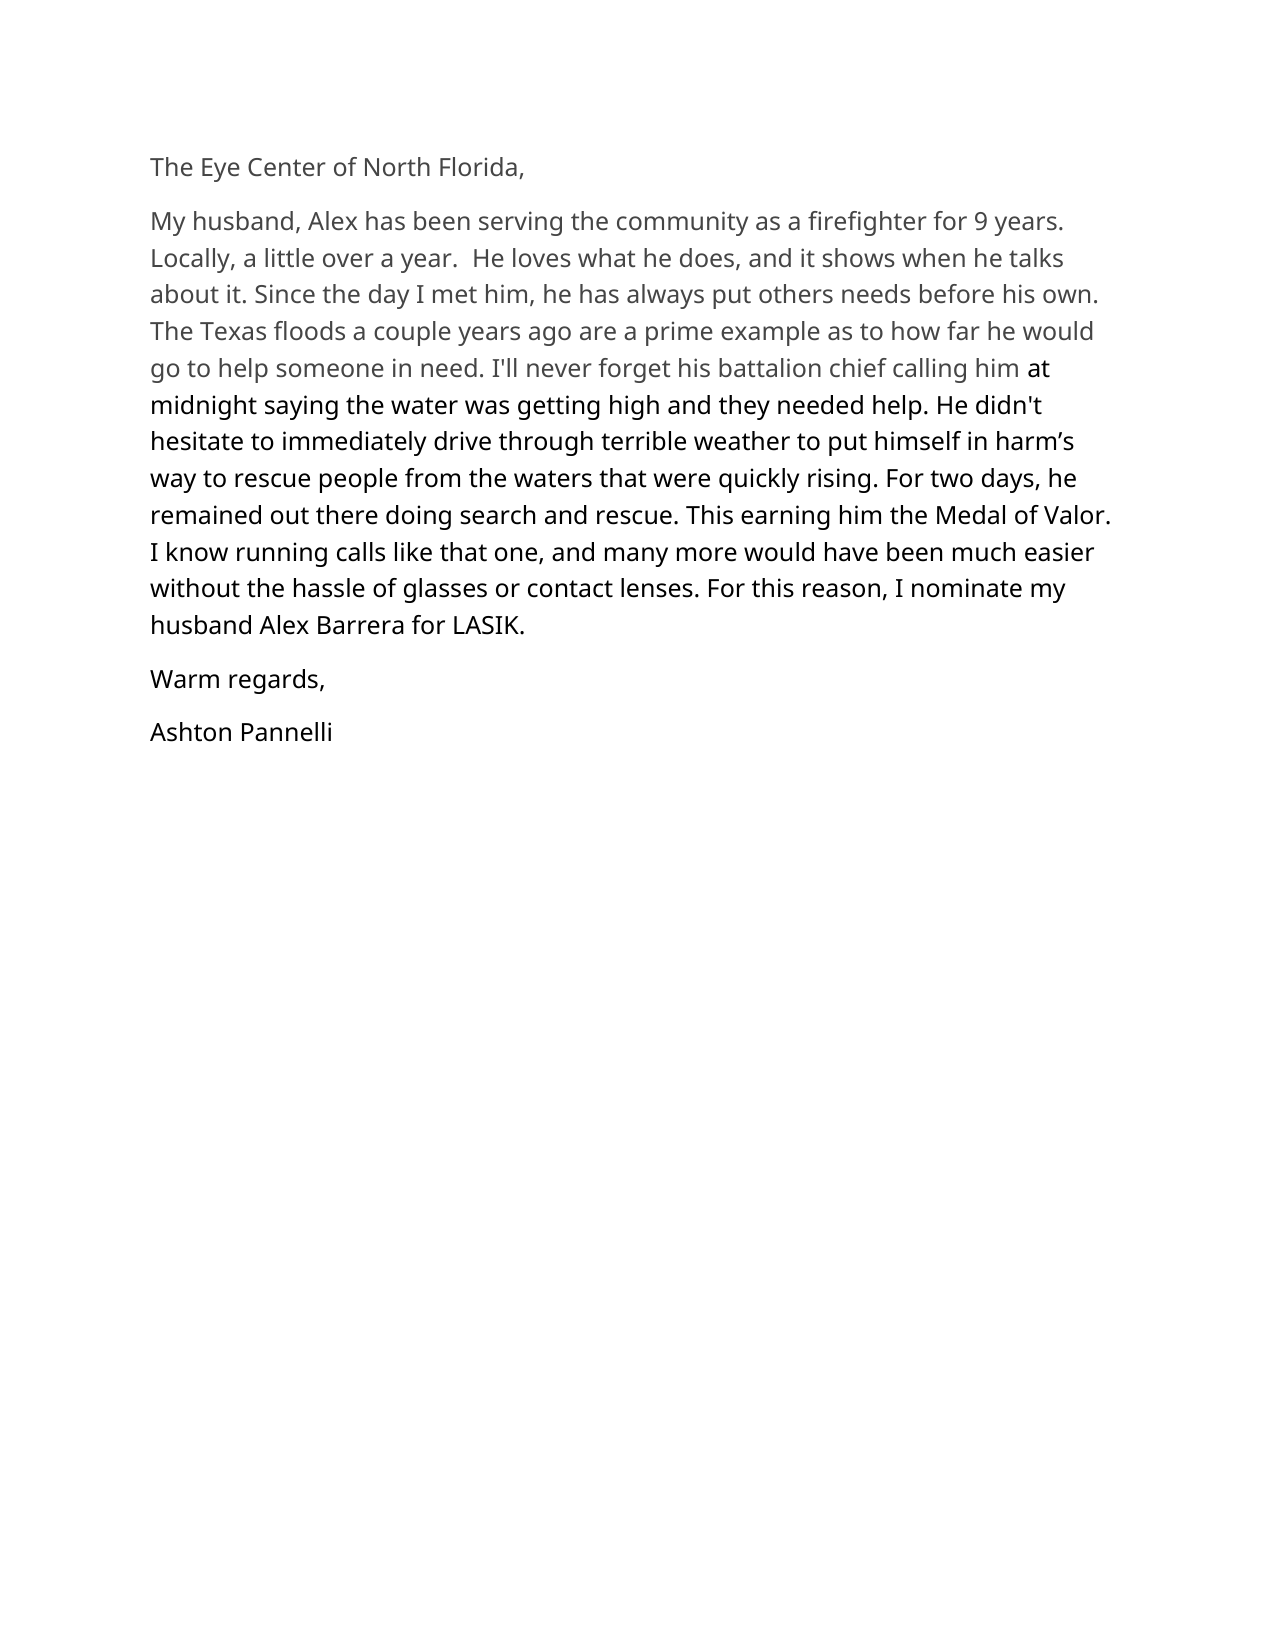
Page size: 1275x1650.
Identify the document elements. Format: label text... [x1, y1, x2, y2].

text My husband, Alex has been serving the community as a firefighter for 9 years. Locally, a little over a year. He loves what he does, and it shows when he talks about it. Since the day I met him, he has always put others needs before his own. The Texas floods a couple years ago are a prime example as to how far he would go to help someone in need. I'll never forget his battalion chief calling him at midnight saying the water was getting high and they needed help. He didn't hesitate to immediately drive through terrible weather to put himself in harm’s way to rescue people from the waters that were quickly rising. For two days, he remained out there doing search and rescue. This earning him the Medal of Valor. I know running calls like that one, and many more would have been much easier without the hassle of glasses or contact lenses. For this reason, I nominate my husband Alex Barrera for LASIK. [150, 203, 1125, 642]
text Ashton Pannelli [150, 715, 1125, 779]
text Warm regards, [150, 661, 1125, 695]
text The Eye Center of North Florida, [150, 150, 1125, 184]
